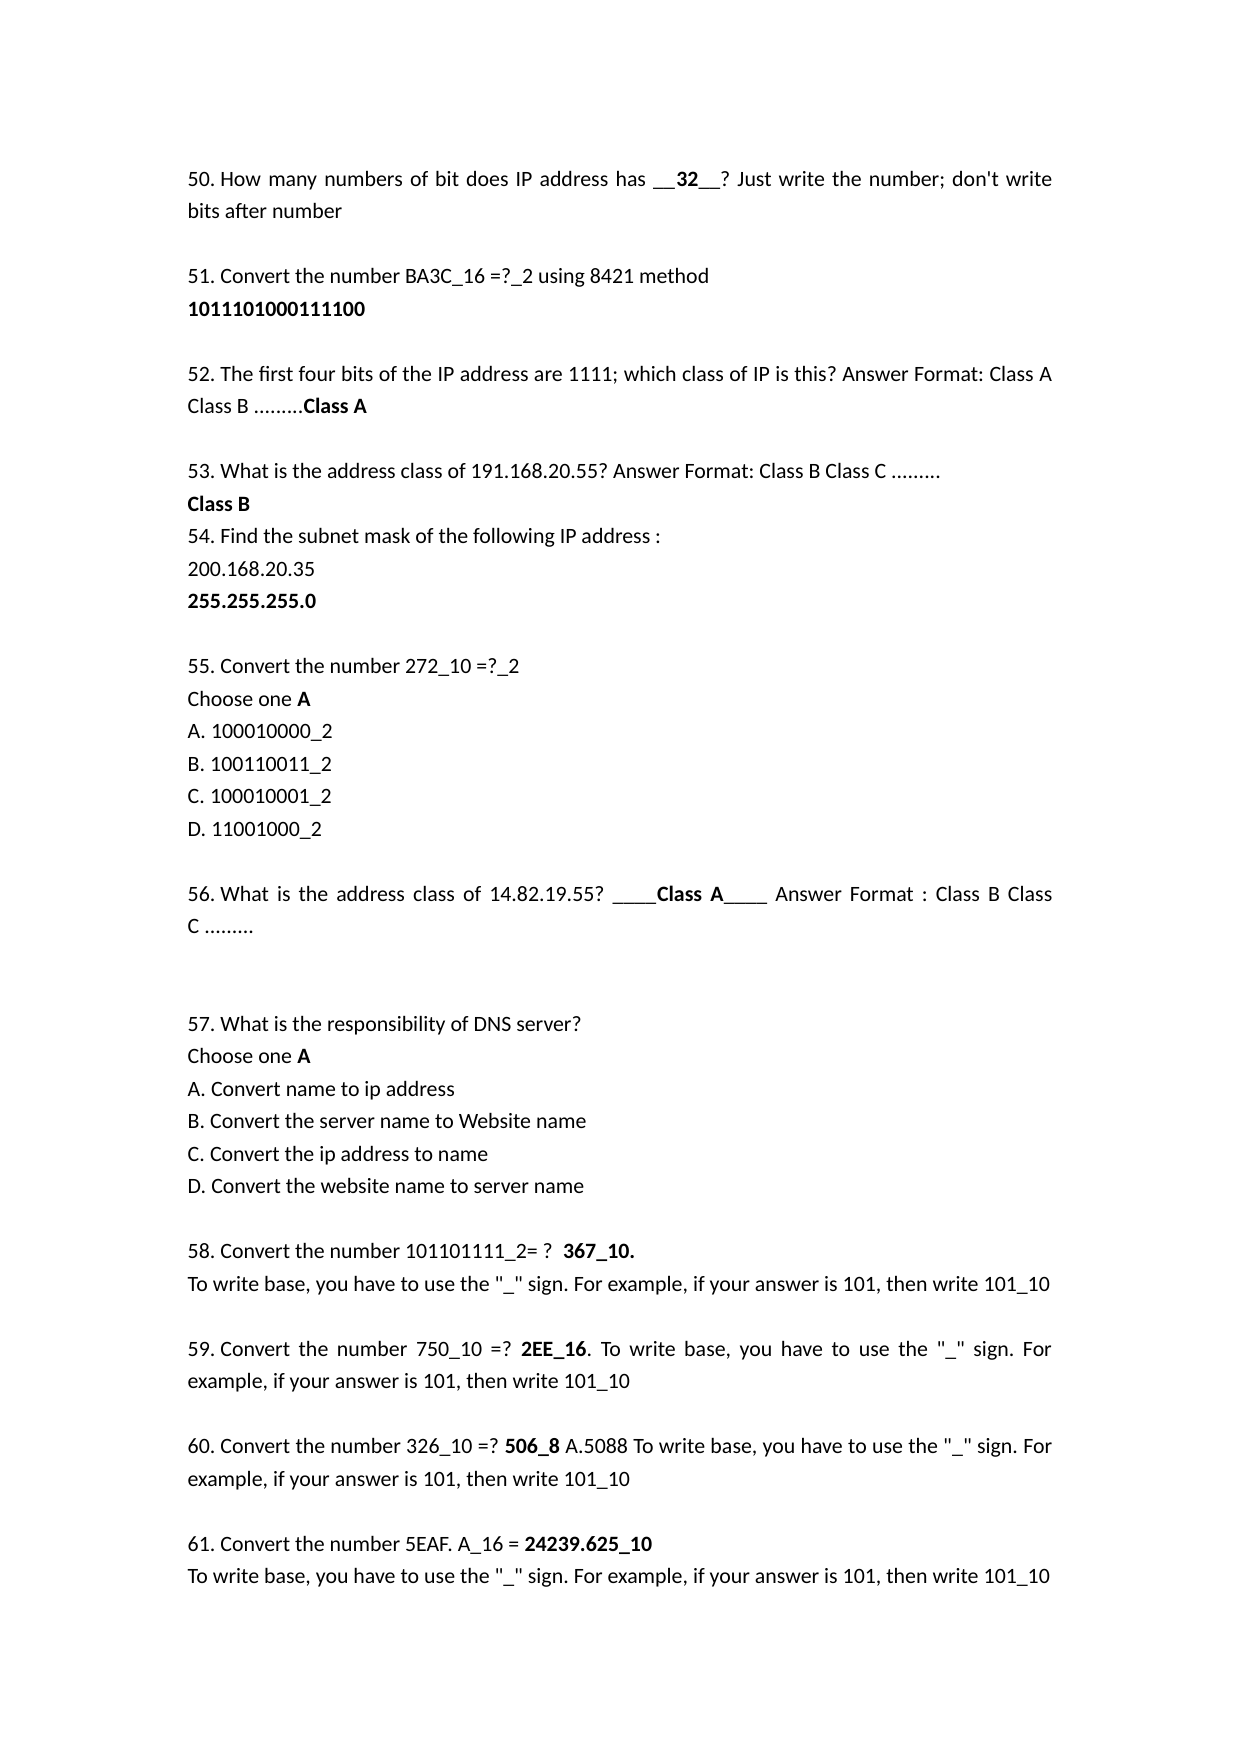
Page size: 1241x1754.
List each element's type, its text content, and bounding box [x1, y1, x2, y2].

list To write base, you have to use the "_" sign. For example, if your answer is 101, then write 101_10 [187, 1559, 1053, 1592]
list Choose one A [187, 682, 1053, 714]
list 200.168.20.35 [187, 552, 1053, 584]
list Convert the website name to server name [187, 1169, 1053, 1202]
list Convert the ip address to name [187, 1137, 1053, 1169]
list 11001000_2 [187, 812, 1053, 844]
list Convert the server name to Website name [187, 1104, 1053, 1137]
list 1011101000111100 [187, 292, 1053, 324]
list Choose one A [187, 1039, 1053, 1072]
list 100110011_2 [187, 747, 1053, 779]
list What is the responsibility of DNS server? [187, 1007, 1053, 1039]
list To write base, you have to use the "_" sign. For example, if your answer is 101, then write 101_10 [187, 1267, 1053, 1299]
list Class B [187, 487, 1053, 519]
list Convert the number 750_10 =? 2EE_16. To write base, you have to use the "_" sign. For example, if your answer is 101, then write 101_10 [187, 1332, 1053, 1397]
list Convert the number BA3C_16 =?_2 using 8421 method [187, 259, 1053, 292]
list 100010001_2 [187, 779, 1053, 812]
list Convert name to ip address [187, 1072, 1053, 1104]
list Convert the number 5EAF. A_16 = 24239.625_10 [187, 1527, 1053, 1559]
list What is the address class of 191.168.20.55? Answer Format: Class B Class C ......... [187, 454, 1053, 487]
list 100010000_2 [187, 714, 1053, 747]
list Find the subnet mask of the following IP address : [187, 519, 1053, 552]
list Convert the number 101101111_2= ? 367_10. [187, 1234, 1053, 1267]
list The first four bits of the IP address are 1111; which class of IP is this? Answer Format: Class A Class B .........Class A [187, 357, 1053, 422]
list Convert the number 326_10 =? 506_8 A.5088 To write base, you have to use the "_" sign. For example, if your answer is 101, then write 101_10 [187, 1429, 1053, 1494]
list Convert the number 272_10 =?_2 [187, 649, 1053, 682]
list 255.255.255.0 [187, 584, 1053, 617]
list What is the address class of 14.82.19.55? ____Class A____ Answer Format : Class B Class C ......... [187, 877, 1053, 942]
list How many numbers of bit does IP address has __32__? Just write the number; don't write bits after number [187, 162, 1053, 227]
